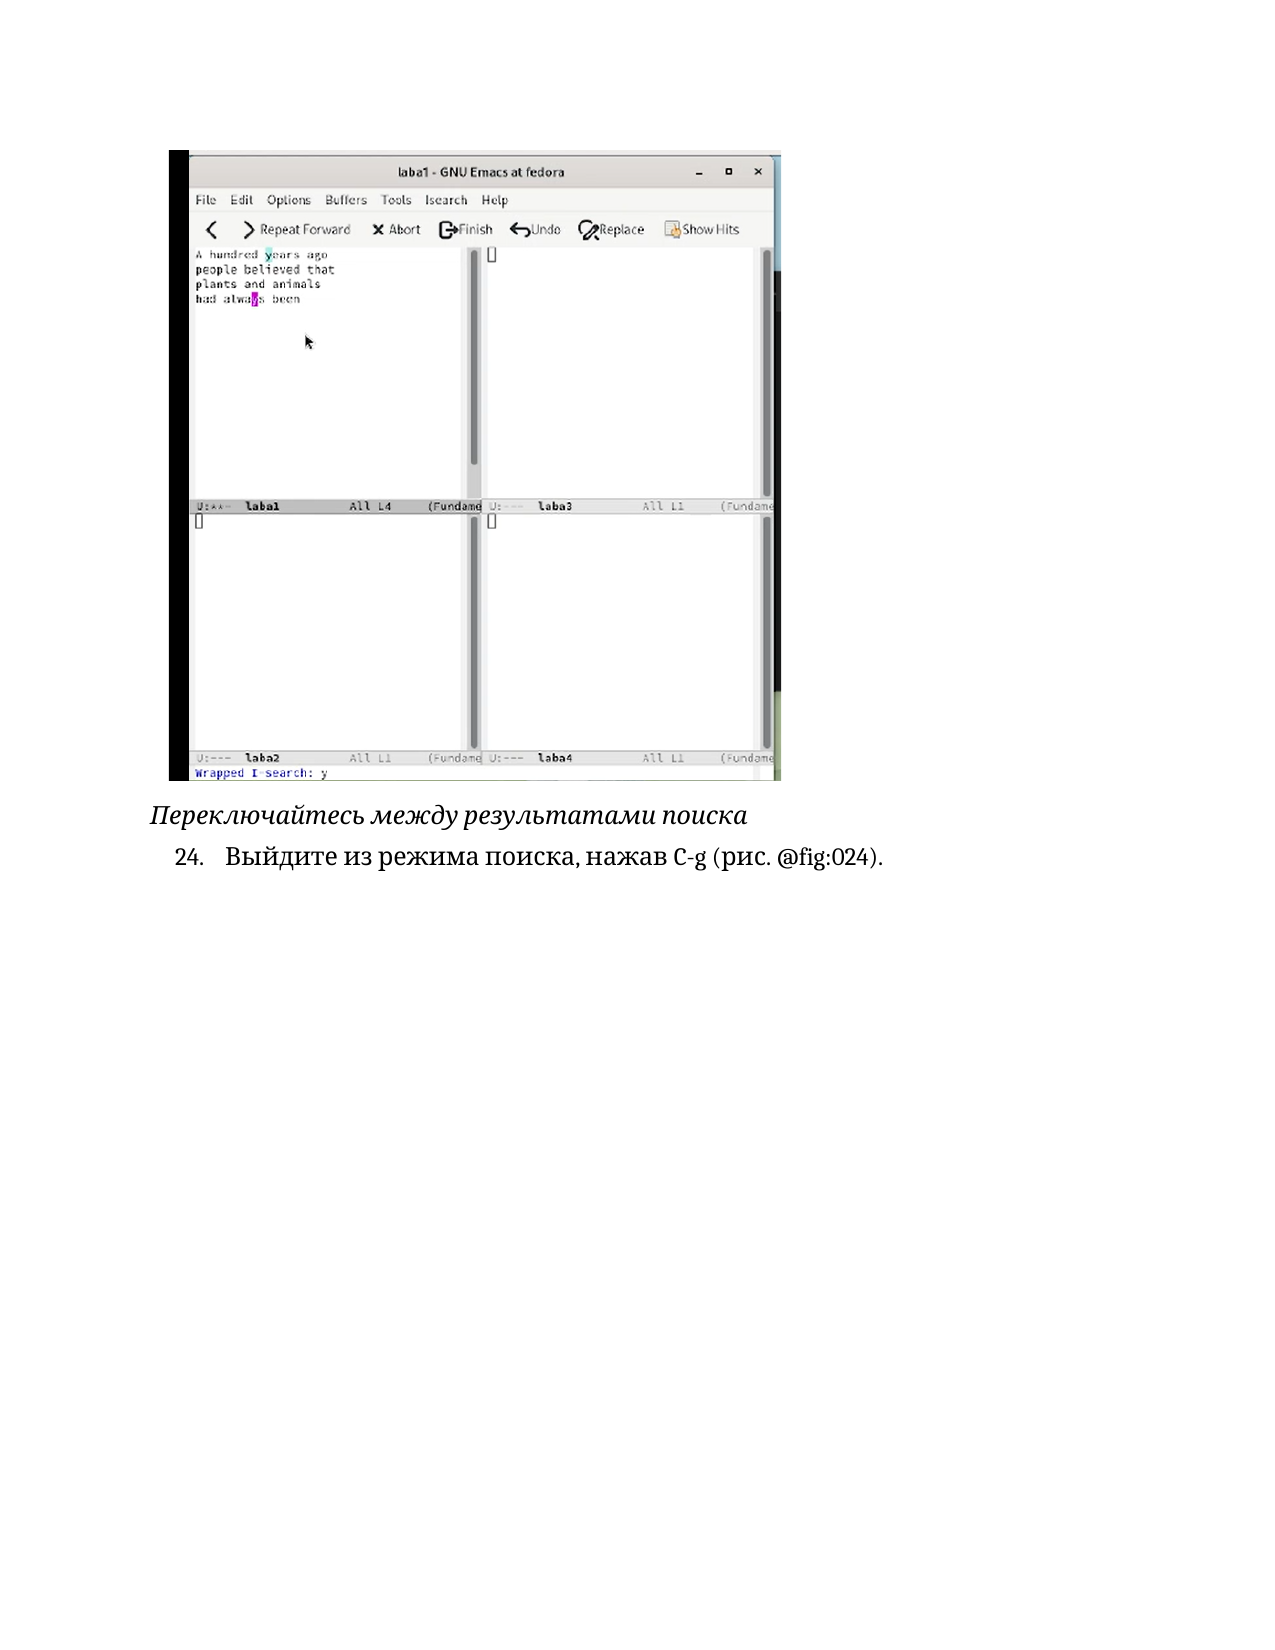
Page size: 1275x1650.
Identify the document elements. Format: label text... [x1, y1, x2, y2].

text Переключайтесь между результатами поиска [150, 802, 1125, 830]
list Выйдите из режима поиска, нажав C-g (рис. @fig:024). [175, 843, 1125, 872]
picture [168, 150, 782, 781]
